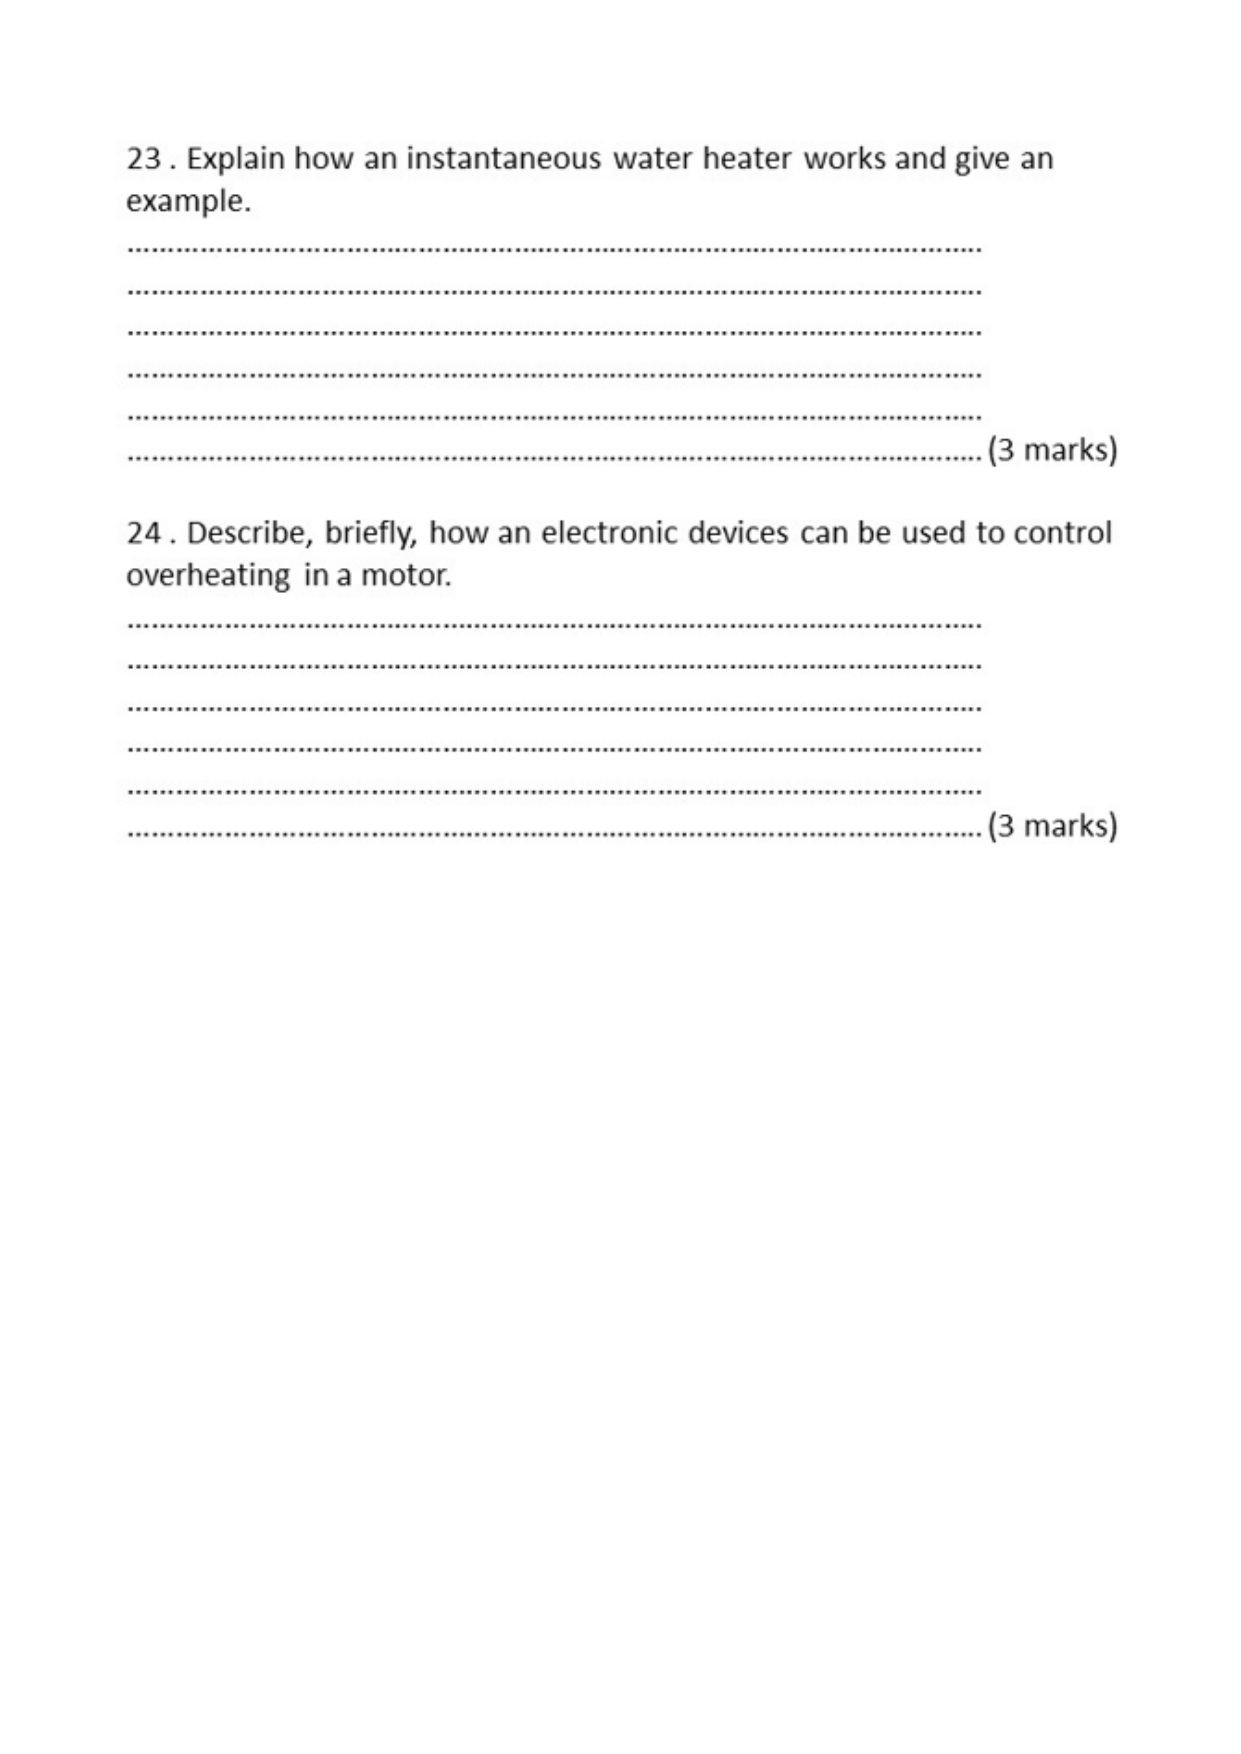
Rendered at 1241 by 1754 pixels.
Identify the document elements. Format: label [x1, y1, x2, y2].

picture [46, 82, 1198, 1626]
